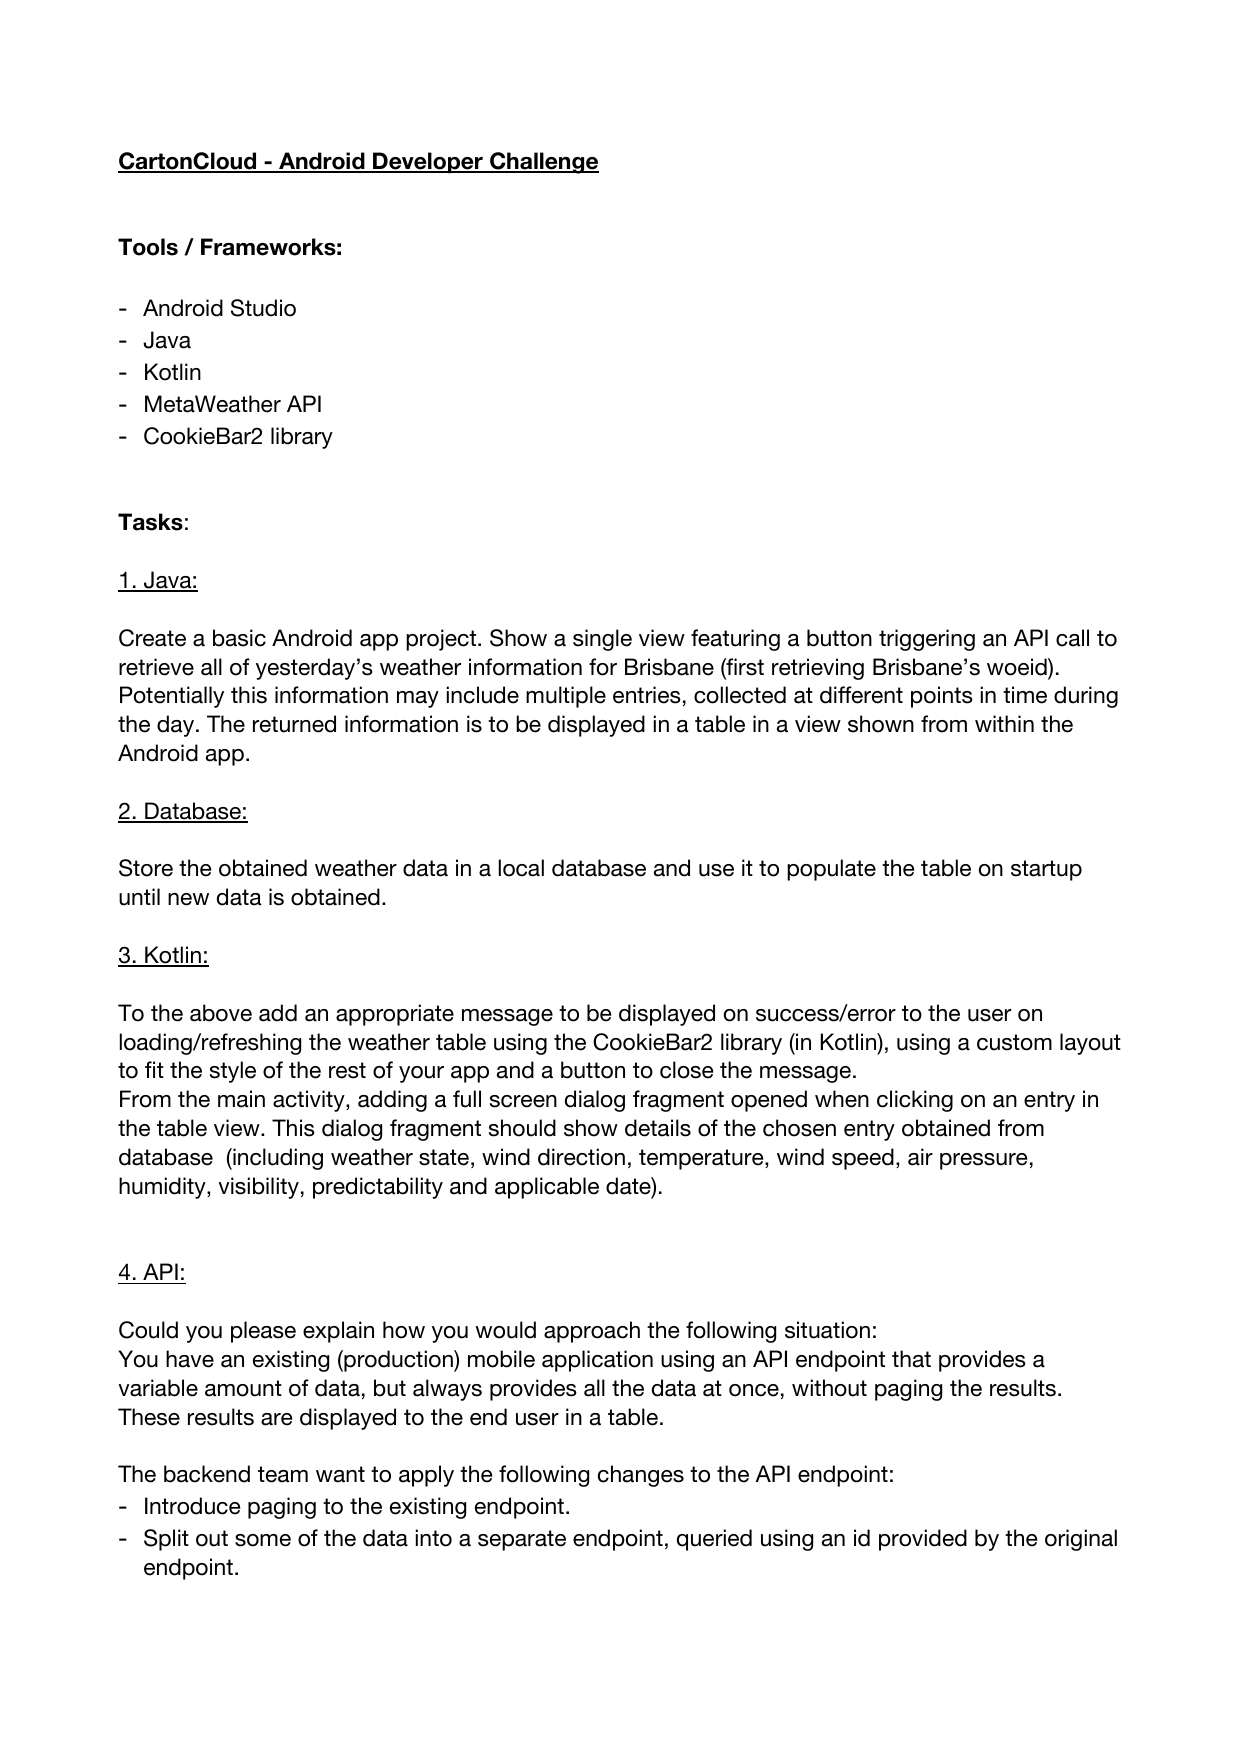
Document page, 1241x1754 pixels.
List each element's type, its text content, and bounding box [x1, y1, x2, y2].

list Android Studio [118, 291, 1122, 323]
text Store the obtained weather data in a local database and use it to populate the table on startup until new data is obtained. [118, 854, 1122, 912]
text CartonCloud - Android Developer Challenge [118, 147, 1122, 176]
text Create a basic Android app project. Show a single view featuring a button triggering an API call to retrieve all of yesterday’s weather information for Brisbane (first retrieving Brisbane’s woeid). Potentially this information may include multiple entries, collected at different points in time during the day. The returned information is to be displayed in a table in a view shown from within the Android app. [118, 624, 1122, 768]
text 3. Kotlin: [118, 941, 1122, 970]
text The backend team want to apply the following changes to the API endpoint: [118, 1461, 1122, 1489]
text 2. Database: [118, 797, 1122, 826]
text 4. API: [118, 1258, 1122, 1287]
text 1. Java: [118, 566, 1122, 595]
list Java [118, 323, 1122, 355]
list Introduce paging to the existing endpoint. [118, 1489, 1122, 1521]
text Tasks: [118, 508, 1122, 537]
list MetaWeather API [118, 387, 1122, 419]
text To the above add an appropriate message to be displayed on success/error to the user on loading/refreshing the weather table using the CookieBar2 library (in Kotlin), using a custom layout to fit the style of the rest of your app and a button to close the message. [118, 999, 1122, 1085]
text Tools / Frameworks: [118, 233, 1122, 262]
list Split out some of the data into a separate endpoint, queried using an id provided by the original endpoint. [118, 1521, 1122, 1582]
text You have an existing (production) mobile application using an API endpoint that provides a variable amount of data, but always provides all the data at once, without paging the results. These results are displayed to the end user in a table. [118, 1345, 1122, 1432]
list CookieBar2 library [118, 419, 1122, 451]
list Kotlin [118, 355, 1122, 387]
text Could you please explain how you would approach the following situation: [118, 1316, 1122, 1345]
text From the main activity, adding a full screen dialog fragment opened when clicking on an entry in the table view. This dialog fragment should show details of the chosen entry obtained from database (including weather state, wind direction, temperature, wind speed, air pressure, humidity, visibility, predictability and applicable date). [118, 1085, 1122, 1201]
